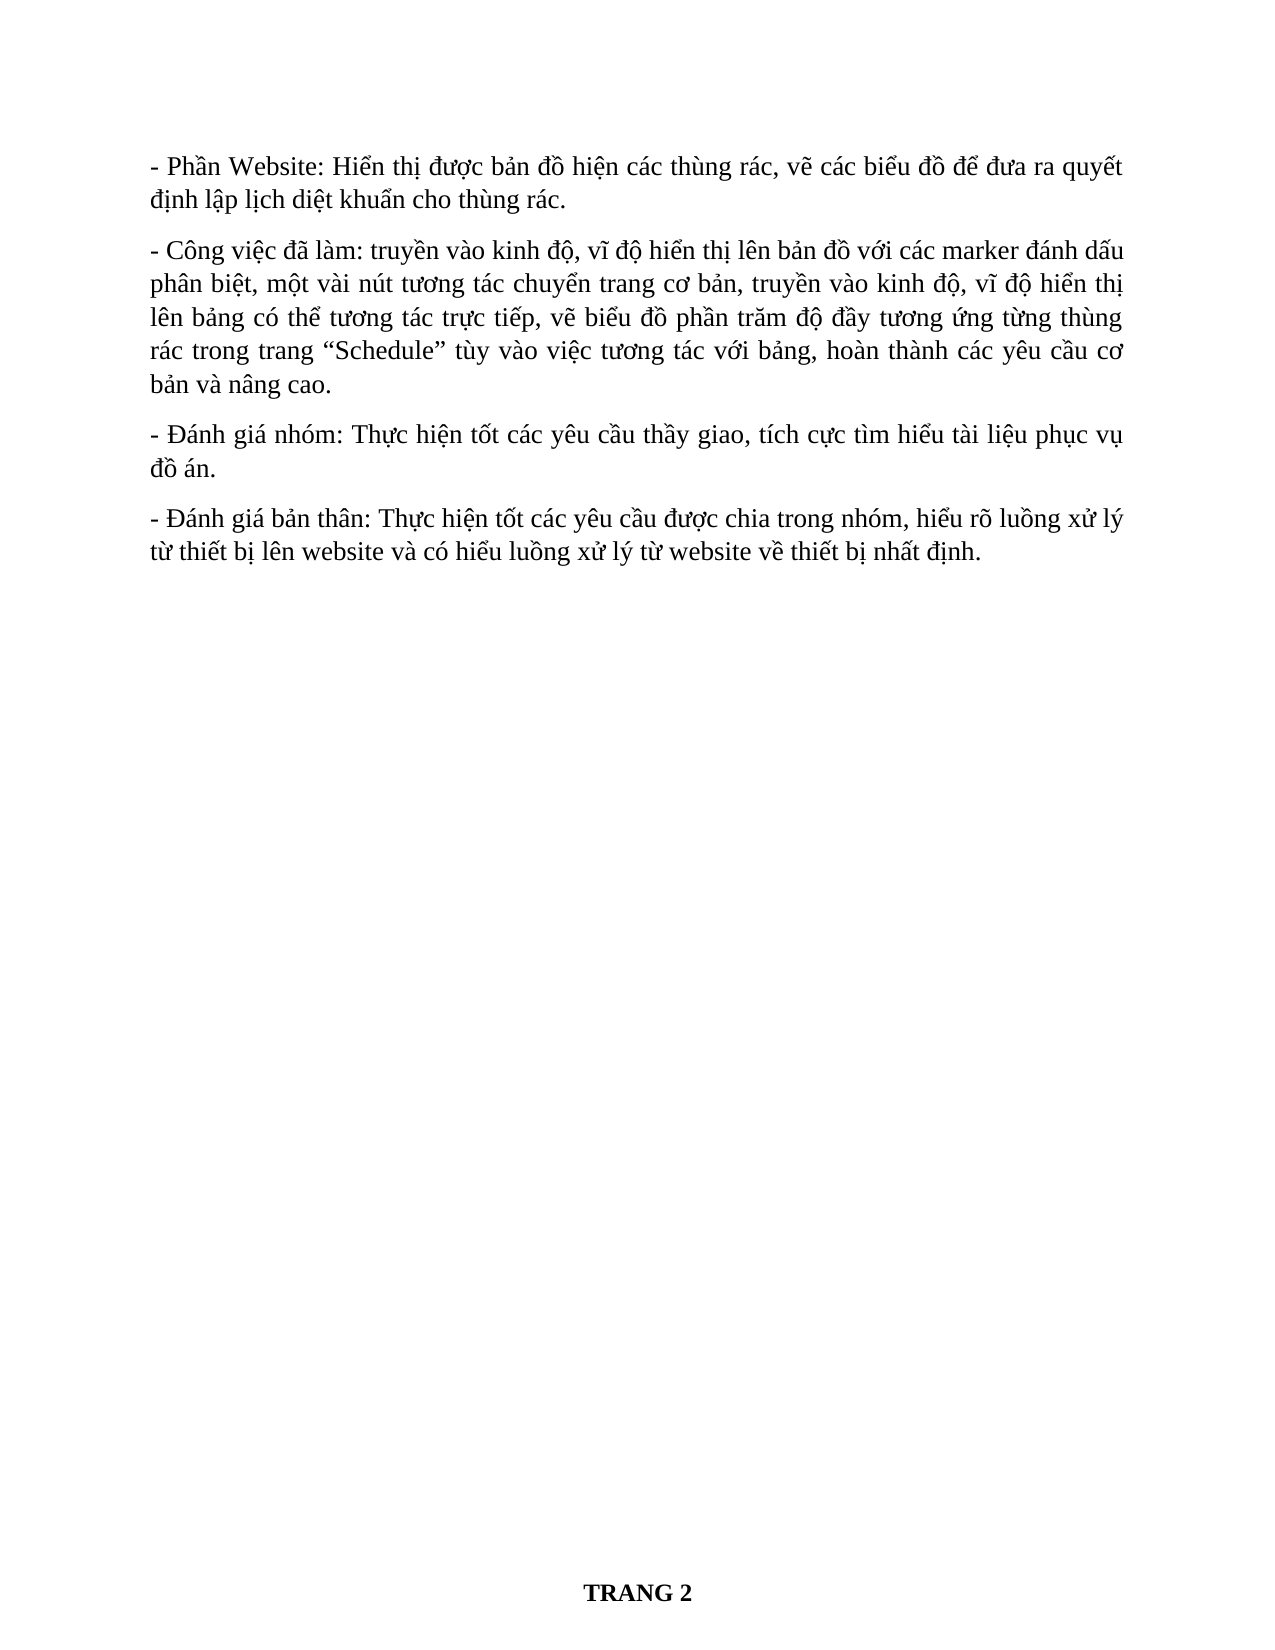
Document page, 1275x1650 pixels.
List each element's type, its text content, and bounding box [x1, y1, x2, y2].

text - Phần Website: Hiển thị được bản đồ hiện các thùng rác, vẽ các biểu đồ để đưa ra quyết định lập lịch diệt khuẩn cho thùng rác. [150, 150, 1125, 215]
text - Công việc đã làm: truyền vào kinh độ, vĩ độ hiển thị lên bản đồ với các marker đánh dấu phân biệt, một vài nút tương tác chuyển trang cơ bản, truyền vào kinh độ, vĩ độ hiển thị lên bảng có thể tương tác trực tiếp, vẽ biểu đồ phần trăm độ đầy tương ứng từng thùng rác trong trang “Schedule” tùy vào việc tương tác với bảng, hoàn thành các yêu cầu cơ bản và nâng cao. [150, 234, 1125, 399]
text - Đánh giá nhóm: Thực hiện tốt các yêu cầu thầy giao, tích cực tìm hiểu tài liệu phục vụ đồ án. [150, 418, 1125, 483]
text - Đánh giá bản thân: Thực hiện tốt các yêu cầu được chia trong nhóm, hiểu rõ luồng xử lý từ thiết bị lên website và có hiểu luồng xử lý từ website về thiết bị nhất định. [150, 502, 1125, 567]
